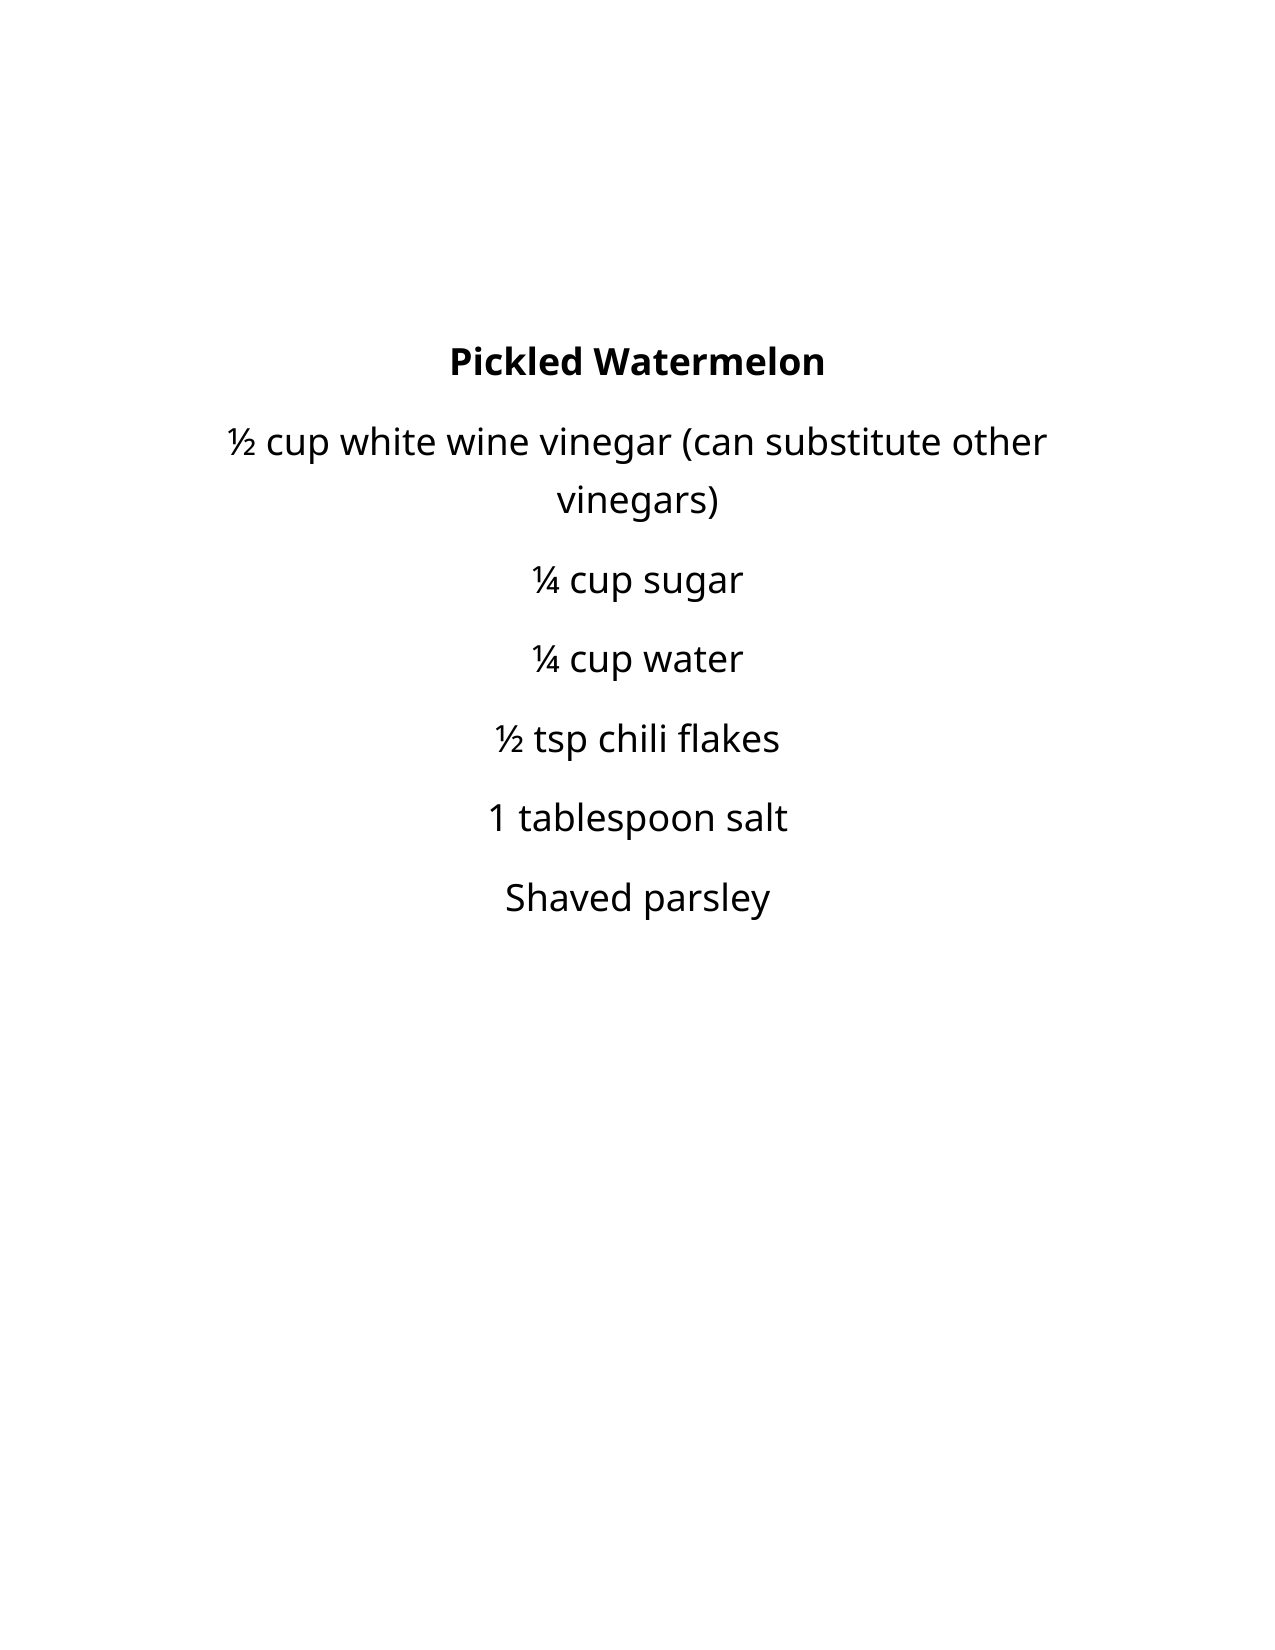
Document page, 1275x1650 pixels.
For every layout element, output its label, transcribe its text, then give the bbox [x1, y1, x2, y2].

text ½ tsp chili flakes [150, 712, 1125, 763]
text ¼ cup sugar [150, 553, 1125, 604]
text 1 tablespoon salt [150, 792, 1125, 843]
text ½ cup white wine vinegar (can substitute other vinegars) [150, 415, 1125, 525]
text Shaved parsley [150, 871, 1125, 922]
text Pickled Watermelon [150, 336, 1125, 387]
text ¼ cup water [150, 633, 1125, 684]
